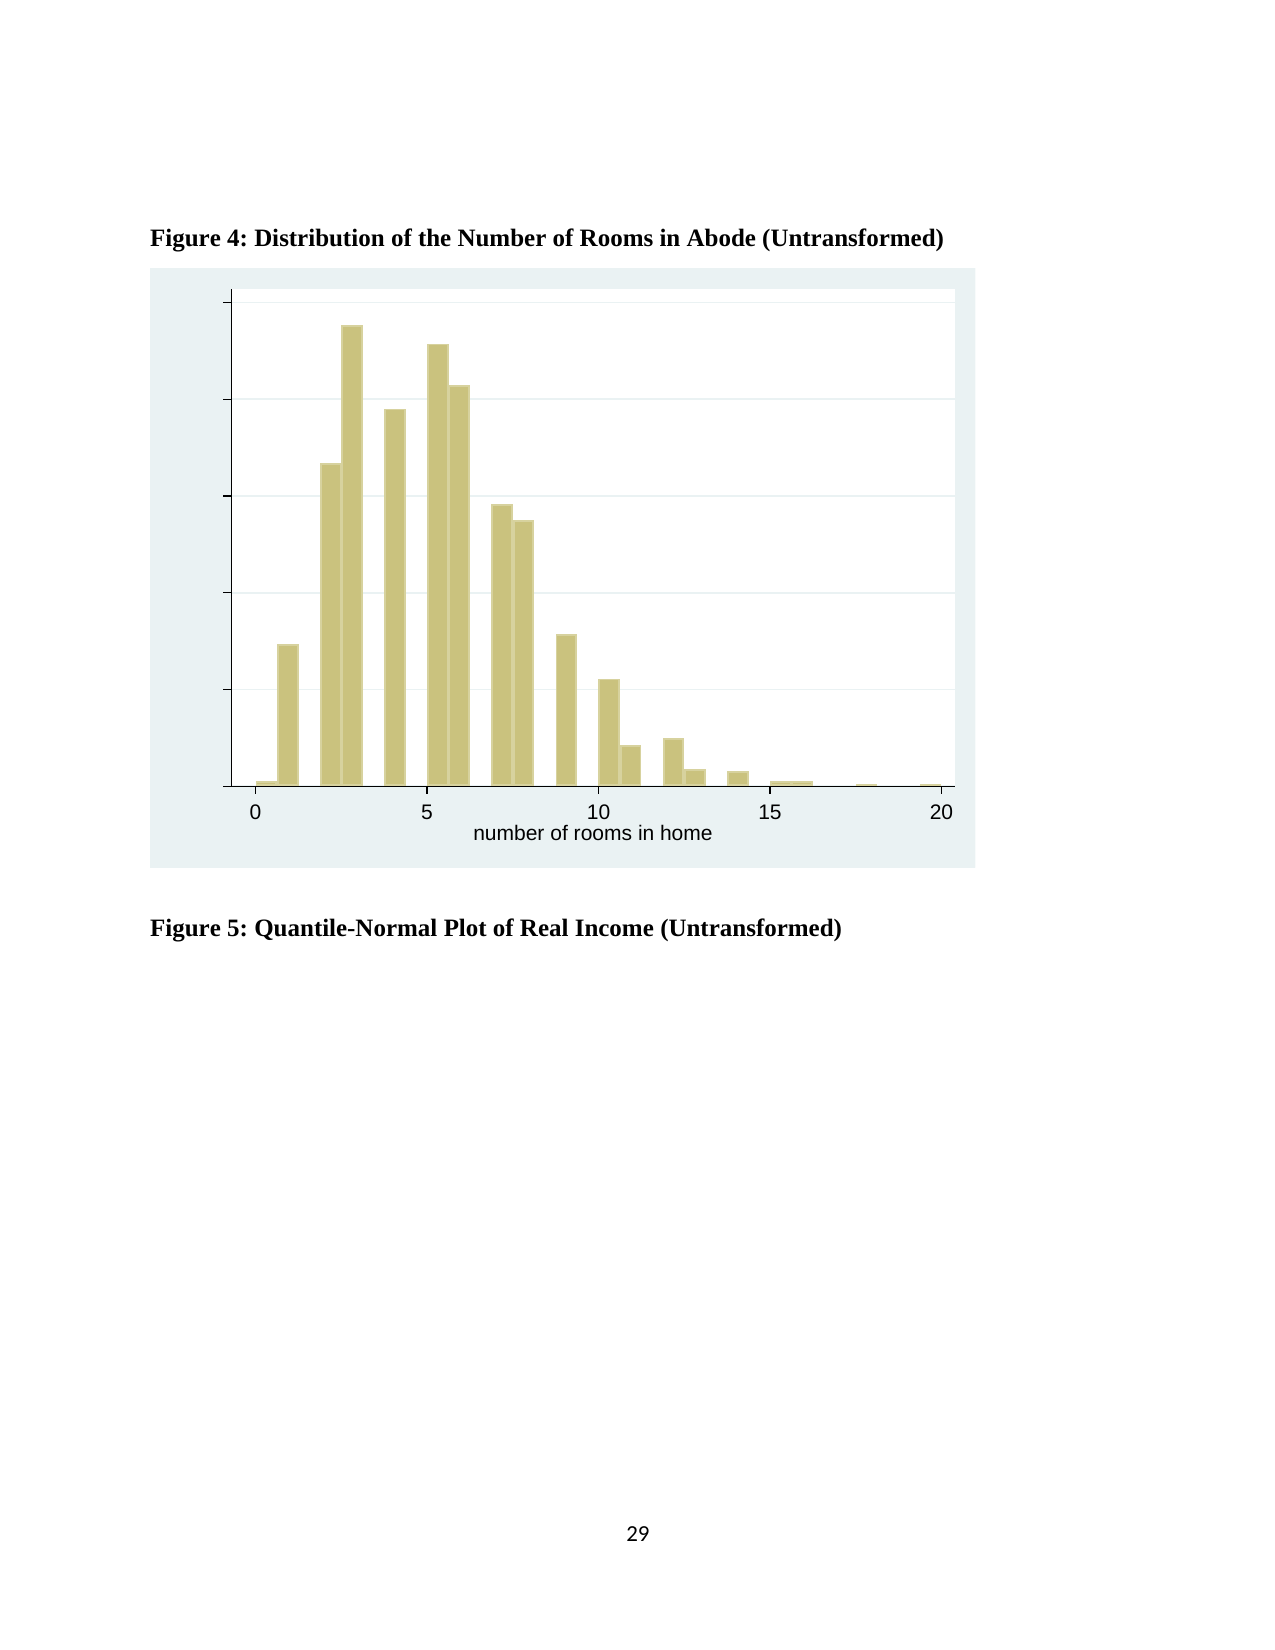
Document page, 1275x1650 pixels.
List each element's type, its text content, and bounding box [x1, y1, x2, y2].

text Figure 4: Distribution of the Number of Rooms in Abode (Untransformed) [150, 223, 1125, 251]
text Figure 5: Quantile-Normal Plot of Real Income (Untransformed) [150, 913, 1125, 942]
